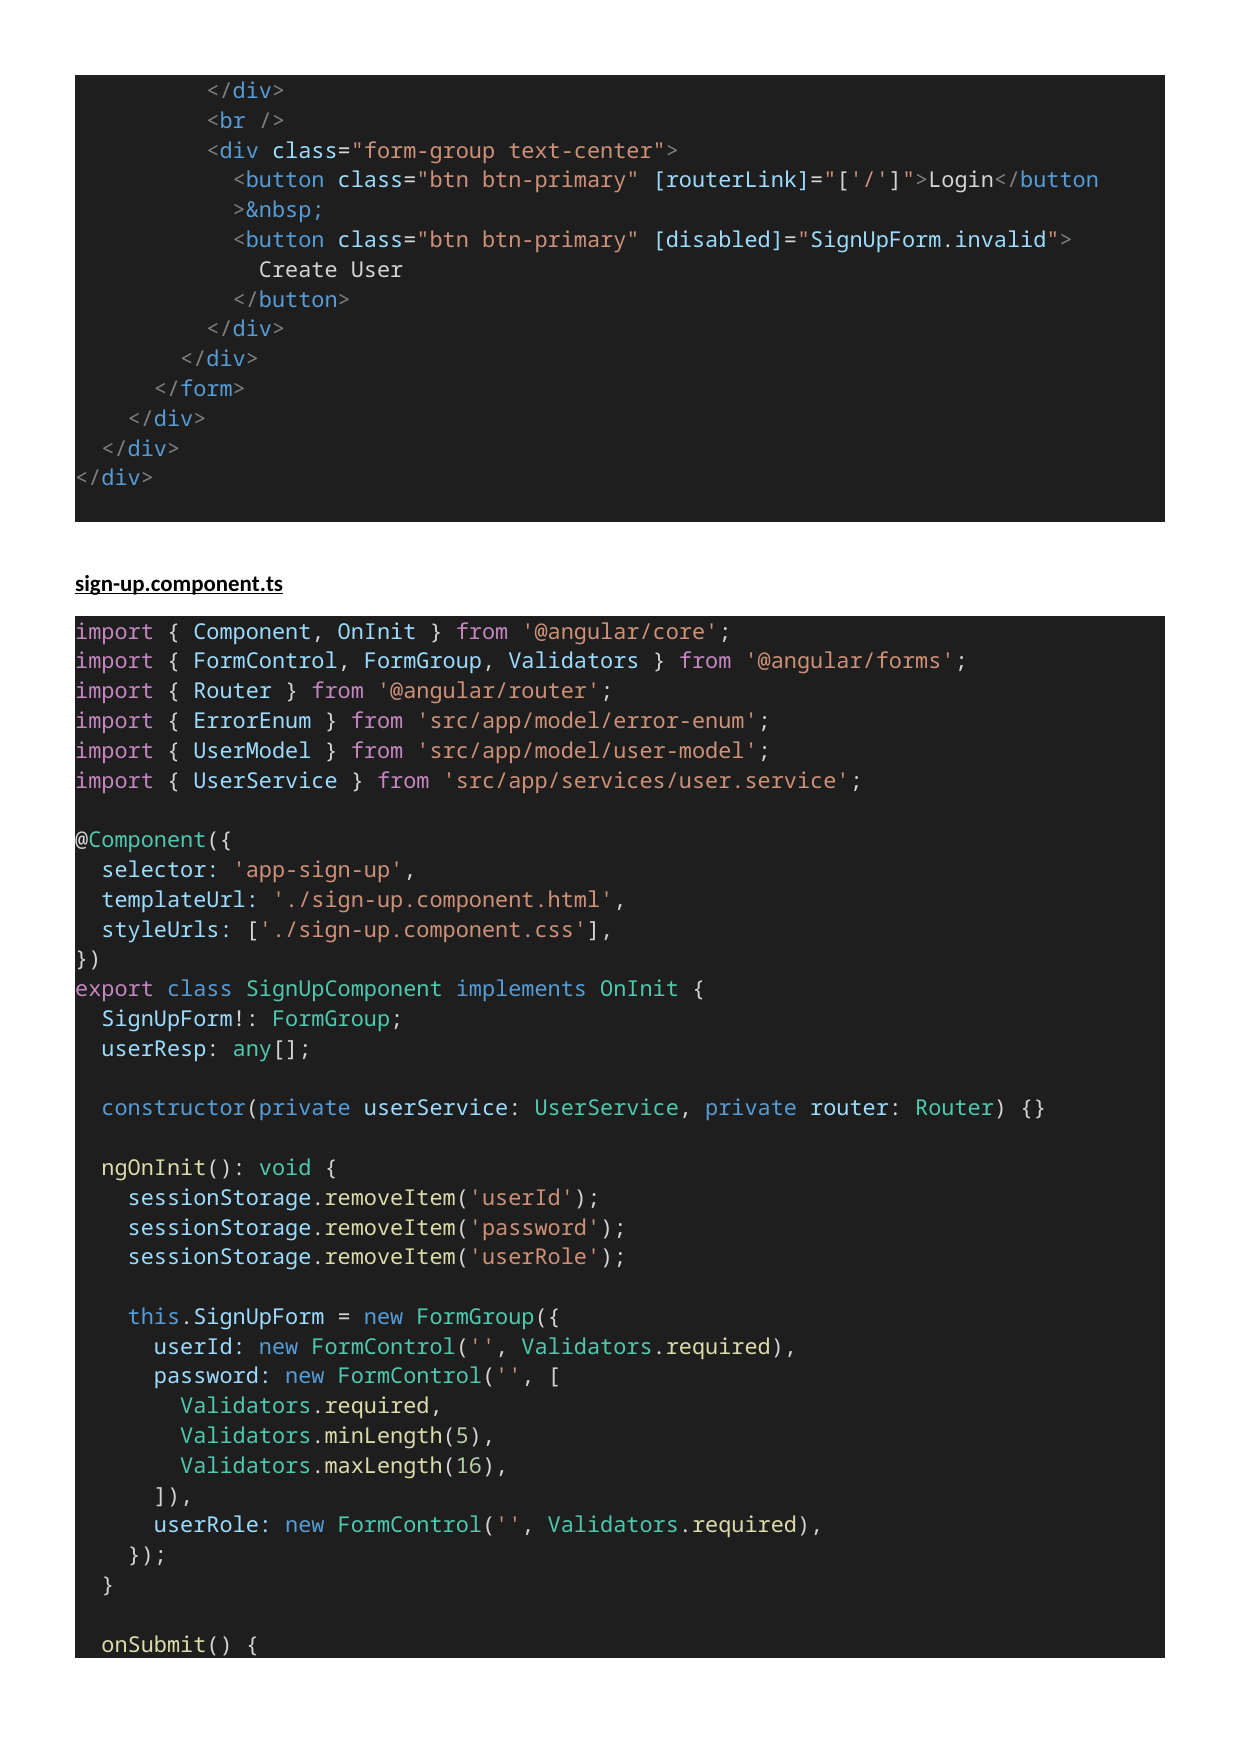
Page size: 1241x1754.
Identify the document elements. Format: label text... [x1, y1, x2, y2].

text Validators.maxLength(16), [75, 1450, 1165, 1479]
text import { UserService } from 'src/app/services/user.service'; [75, 764, 1165, 794]
text Create User [75, 254, 1165, 283]
text }) [75, 943, 1165, 973]
text sessionStorage.removeItem('userId'); [75, 1182, 1165, 1211]
text userResp: any[]; [75, 1033, 1165, 1062]
text import { UserModel } from 'src/app/model/user-model'; [75, 735, 1165, 764]
text } [75, 1569, 1165, 1599]
text sign-up.component.ts [75, 569, 1165, 597]
text ngOnInit(): void { [75, 1152, 1165, 1182]
text styleUrls: ['./sign-up.component.css'], [75, 913, 1165, 943]
text import { ErrorEnum } from 'src/app/model/error-enum'; [75, 705, 1165, 735]
text <br /> [75, 105, 1165, 134]
text <button class="btn btn-primary" [routerLink]="['/']">Login</button [75, 164, 1165, 194]
text this.SignUpForm = new FormGroup({ [75, 1301, 1165, 1331]
text </button> [75, 283, 1165, 313]
text onSubmit() { [75, 1628, 1165, 1658]
text Validators.required, [75, 1390, 1165, 1420]
text </div> [75, 313, 1165, 343]
text @Component({ [75, 824, 1165, 854]
text userId: new FormControl('', Validators.required), [75, 1331, 1165, 1360]
text }); [75, 1539, 1165, 1569]
text >&nbsp; [75, 194, 1165, 224]
text </div> [75, 75, 1165, 105]
text ]), [75, 1479, 1165, 1509]
text selector: 'app-sign-up', [75, 854, 1165, 884]
text </div> [75, 403, 1165, 432]
text export class SignUpComponent implements OnInit { [75, 973, 1165, 1003]
text <button class="btn btn-primary" [disabled]="SignUpForm.invalid"> [75, 224, 1165, 254]
text templateUrl: './sign-up.component.html', [75, 884, 1165, 913]
text SignUpForm!: FormGroup; [75, 1003, 1165, 1033]
text password: new FormControl('', [ [75, 1360, 1165, 1390]
text import { Component, OnInit } from '@angular/core'; [75, 616, 1165, 645]
text </div> [75, 462, 1165, 492]
text sessionStorage.removeItem('password'); [75, 1211, 1165, 1241]
text import { Router } from '@angular/router'; [75, 675, 1165, 705]
text userRole: new FormControl('', Validators.required), [75, 1509, 1165, 1539]
text </div> [75, 343, 1165, 373]
text constructor(private userService: UserService, private router: Router) {} [75, 1092, 1165, 1122]
text </div> [75, 432, 1165, 462]
text import { FormControl, FormGroup, Validators } from '@angular/forms'; [75, 645, 1165, 675]
text </form> [75, 373, 1165, 403]
text <div class="form-group text-center"> [75, 134, 1165, 164]
text Validators.minLength(5), [75, 1420, 1165, 1450]
text sessionStorage.removeItem('userRole'); [75, 1241, 1165, 1271]
